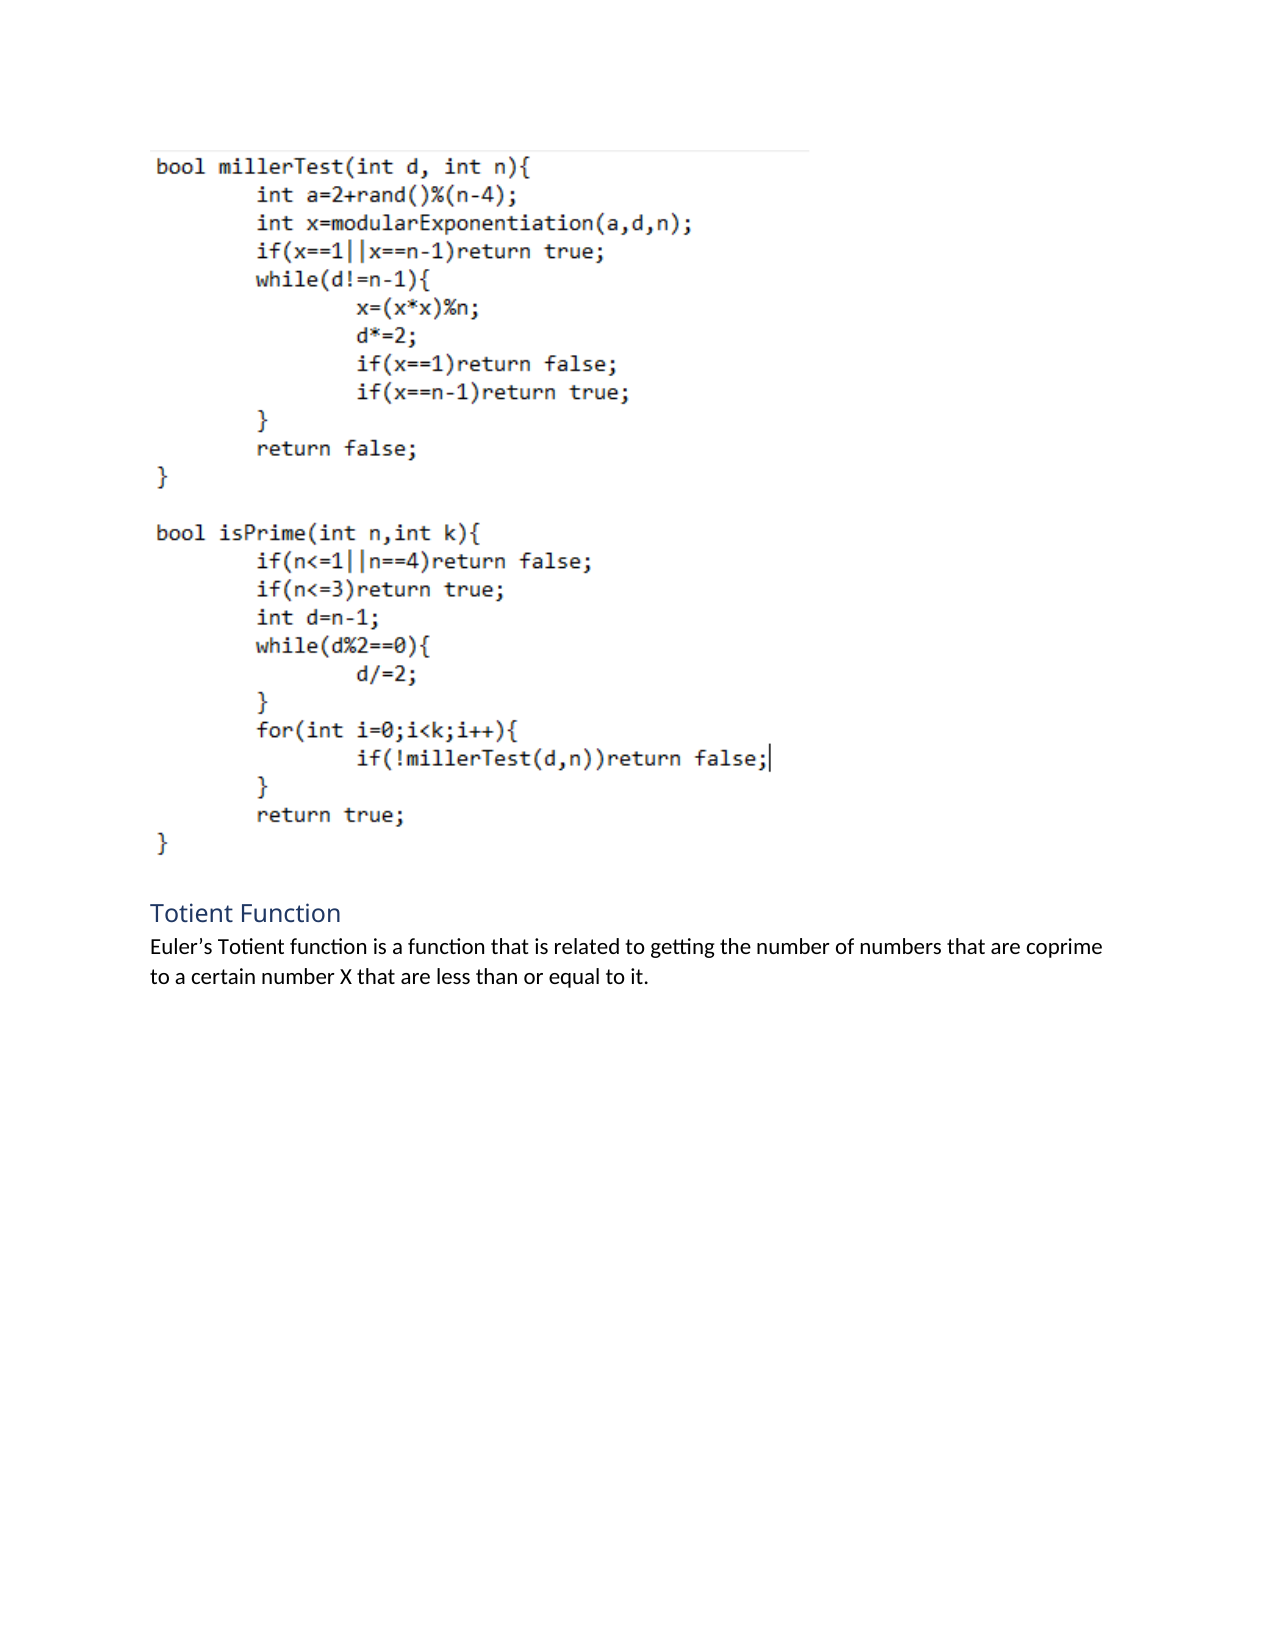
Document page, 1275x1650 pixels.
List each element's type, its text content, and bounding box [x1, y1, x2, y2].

text Euler’s Totient function is a function that is related to getting the number of numbers that are coprime to a certain number X that are less than or equal to it. [150, 932, 1125, 991]
subtitle Totient Function [150, 896, 1125, 929]
picture [150, 150, 810, 877]
